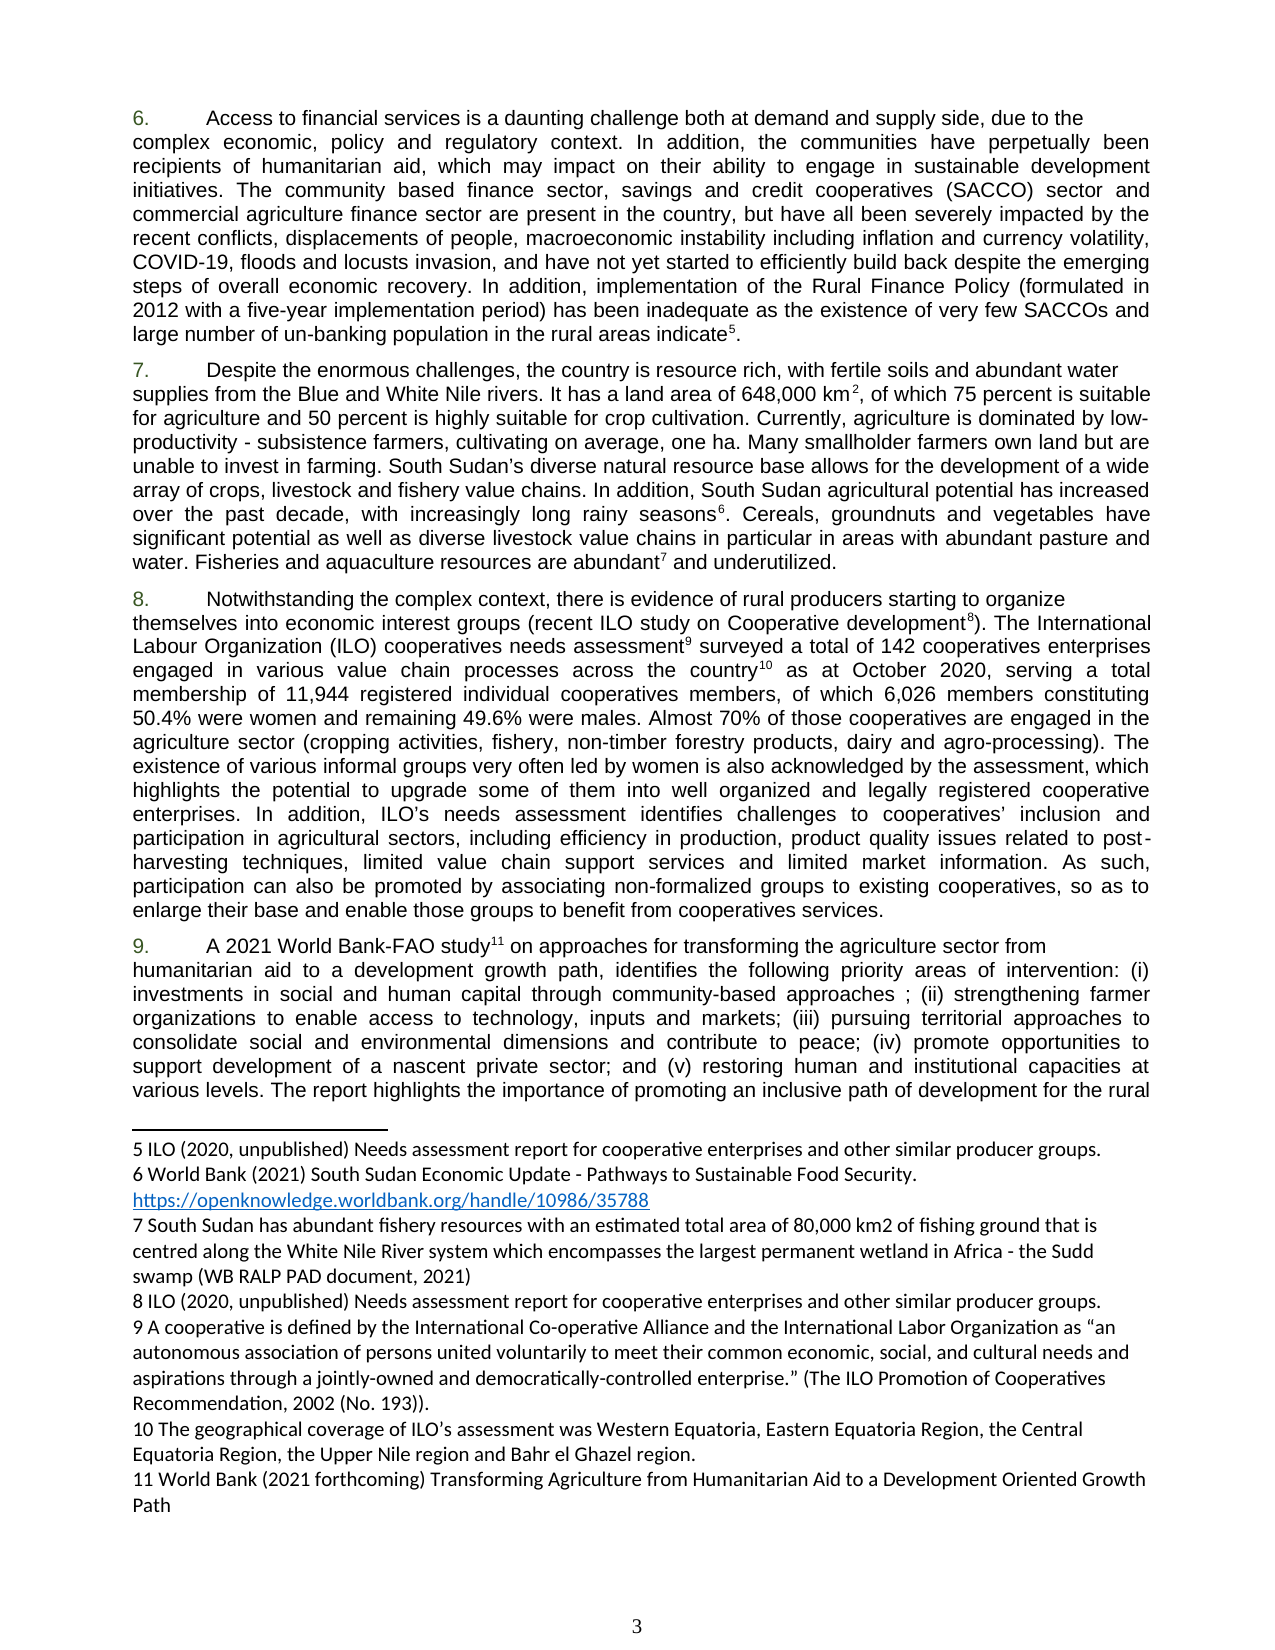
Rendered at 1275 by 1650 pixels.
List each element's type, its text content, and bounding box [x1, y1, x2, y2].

text complex economic, policy and regulatory context. In addition, the communities have perpetually been recipients of humanitarian aid, which may impact on their ability to engage in sustainable development initiatives. The community based finance sector, savings and credit cooperatives (SACCO) sector and commercial agriculture finance sector are present in the country, but have all been severely impacted by the recent conflicts, displacements of people, macroeconomic instability including inflation and currency volatility, COVID-19, floods and locusts invasion, and have not yet started to efficiently build back despite the emerging steps of overall economic recovery. In addition, implementation of the Rural Finance Policy (formulated in 2012 with a five-year implementation period) has been inadequate as the existence of very few SACCOs and large number of un-banking population in the rural areas indicate. [132, 130, 1151, 346]
list Notwithstanding the complex context, there is evidence of rural producers starting to organize [132, 586, 1151, 610]
text humanitarian aid to a development growth path, identifies the following priority areas of intervention: (i) investments in social and human capital through community-based approaches ; (ii) strengthening farmer organizations to enable access to technology, inputs and markets; (iii) pursuing territorial approaches to consolidate social and environmental dimensions and contribute to peace; (iv) promote opportunities to support development of a nascent private sector; and (v) restoring human and institutional capacities at various levels. The report highlights the importance of promoting an inclusive path of development for the rural population. Recommended investments in this area include community-based approaches aimed at restoring social fabrics at community level, and the promotion of organizations of rural producers capable of fostering the development of agriculture markets and contributing to meeting the food demand of both rural and urban populations. [132, 958, 1151, 1102]
list Despite the enormous challenges, the country is resource rich, with fertile soils and abundant water [132, 358, 1151, 382]
list A 2021 World Bank-FAO study on approaches for transforming the agriculture sector from [132, 934, 1151, 958]
text supplies from the Blue and White Nile rivers. It has a land area of 648,000 km2, of which 75 percent is suitable for agriculture and 50 percent is highly suitable for crop cultivation. Currently, agriculture is dominated by low- productivity - subsistence farmers, cultivating on average, one ha. Many smallholder farmers own land but are unable to invest in farming. South Sudan’s diverse natural resource base allows for the development of a wide array of crops, livestock and fishery value chains. In addition, South Sudan agricultural potential has increased over the past decade, with increasingly long rainy seasons. Cereals, groundnuts and vegetables have significant potential as well as diverse livestock value chains in particular in areas with abundant pasture and water. Fisheries and aquaculture resources are abundant and underutilized. [132, 382, 1151, 574]
text themselves into economic interest groups (recent ILO study on Cooperative development). The International Labour Organization (ILO) cooperatives needs assessment surveyed a total of 142 cooperatives enterprises engaged in various value chain processes across the country as at October 2020, serving a total membership of 11,944 registered individual cooperatives members, of which 6,026 members constituting 50.4% were women and remaining 49.6% were males. Almost 70% of those cooperatives are engaged in the agriculture sector (cropping activities, fishery, non-timber forestry products, dairy and agro-processing). The existence of various informal groups very often led by women is also acknowledged by the assessment, which highlights the potential to upgrade some of them into well organized and legally registered cooperative enterprises. In addition, ILO’s needs assessment identifies challenges to cooperatives’ inclusion and participation in agricultural sectors, including efficiency in production, product quality issues related to postharvesting techniques, limited value chain support services and limited market information. As such, participation can also be promoted by associating non-formalized groups to existing cooperatives, so as to enlarge their base and enable those groups to benefit from cooperatives services. [132, 610, 1151, 922]
list Access to financial services is a daunting challenge both at demand and supply side, due to the [132, 106, 1151, 130]
